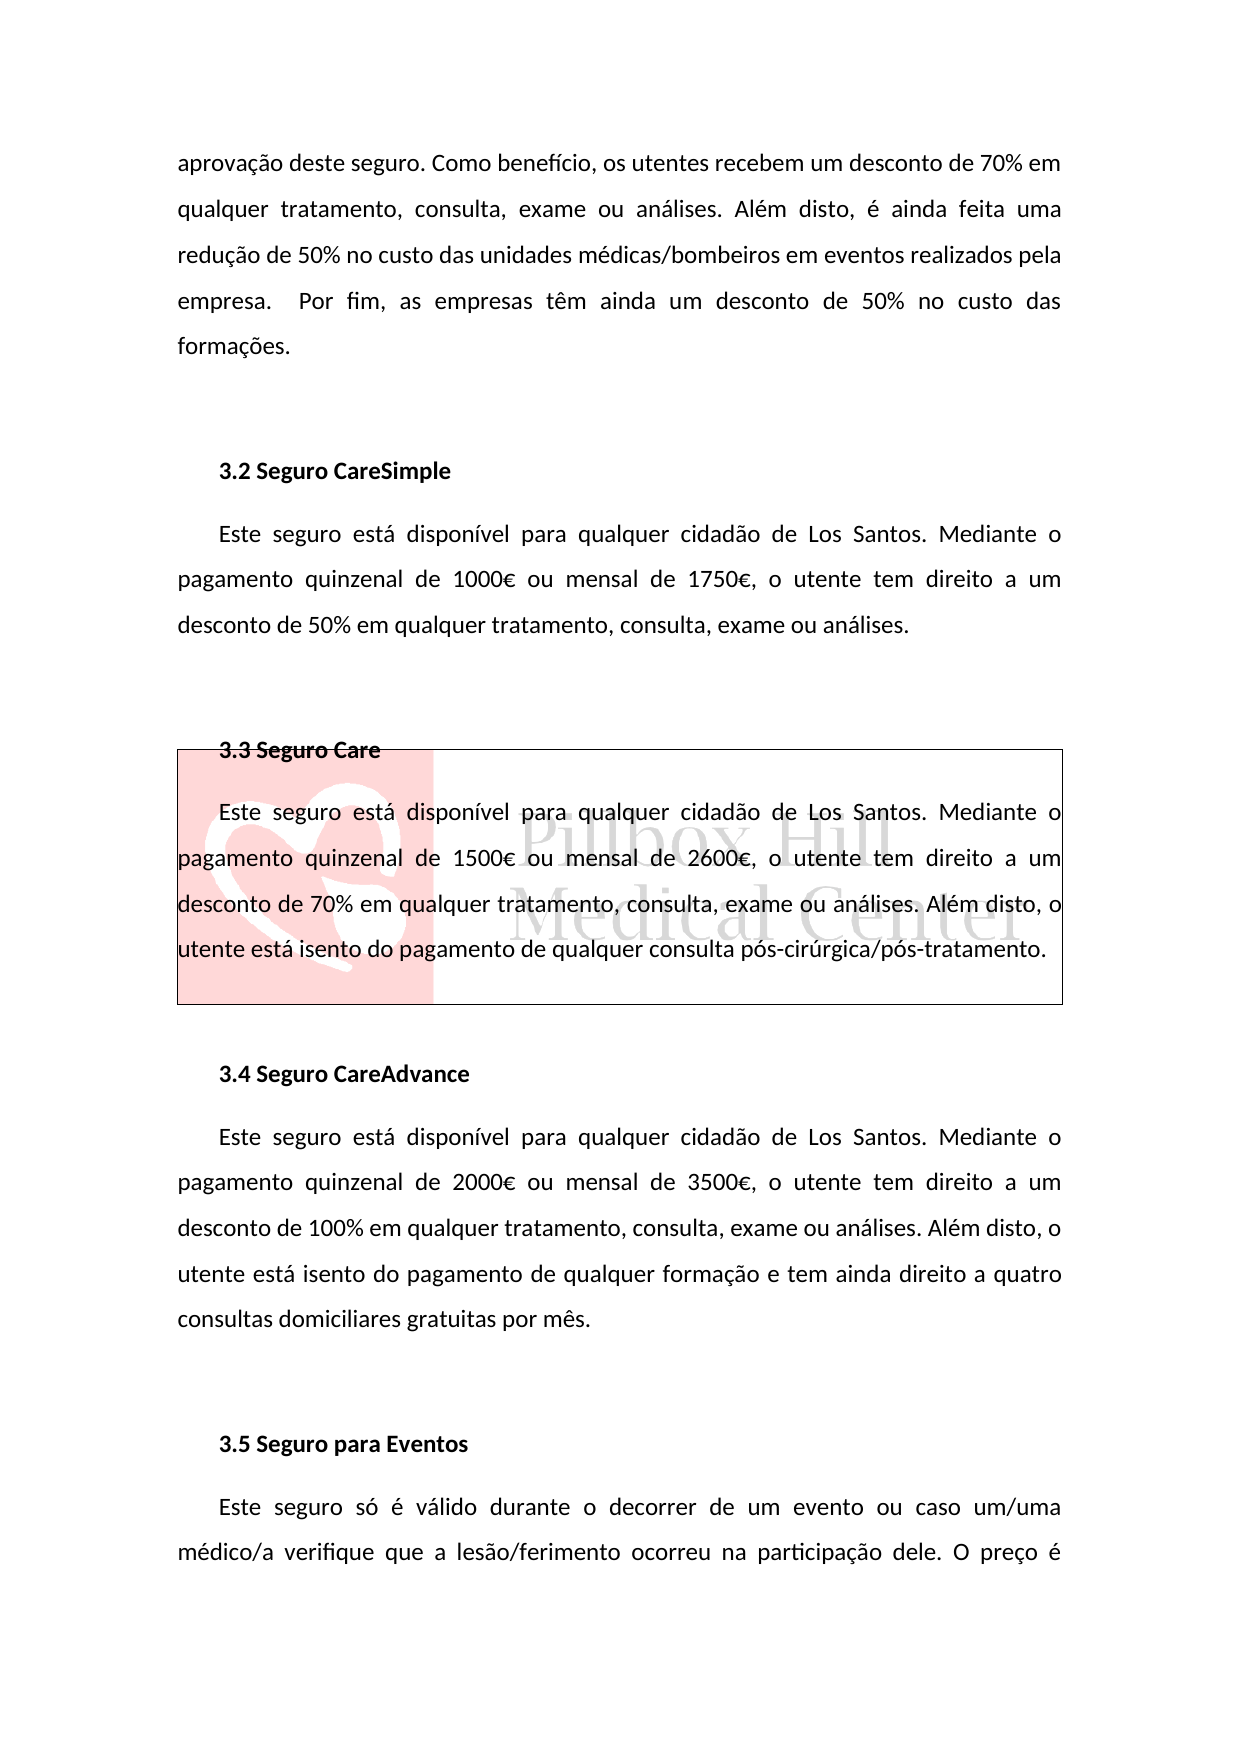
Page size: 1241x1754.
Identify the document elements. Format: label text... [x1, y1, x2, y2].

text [177, 148, 1063, 361]
text Este seguro está disponível para qualquer cidadão de Los Santos. Mediante o pagamento quinzenal de 2000€ ou mensal de 3500€, o utente tem direito a um desconto de 100% em qualquer tratamento, consulta, exame ou análises. Além disto, o utente está isento do pagamento de qualquer formação e tem ainda direito a quatro consultas domiciliares gratuitas por mês. [177, 1121, 1063, 1334]
text Este seguro está disponível para qualquer cidadão de Los Santos. Mediante o pagamento quinzenal de 1500€ ou mensal de 2600€, o utente tem direito a um desconto de 70% em qualquer tratamento, consulta, exame ou análises. Além disto, o utente está isento do pagamento de qualquer consulta pós-cirúrgica/pós-tratamento. [177, 796, 1063, 964]
text Este seguro está disponível para qualquer cidadão de Los Santos. Mediante o pagamento quinzenal de 1000€ ou mensal de 1750€, o utente tem direito a um desconto de 50% em qualquer tratamento, consulta, exame ou análises. [177, 518, 1063, 640]
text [177, 1491, 1063, 1567]
text 3.5 Seguro para Eventos [177, 1428, 1063, 1459]
text 3.4 Seguro CareAdvance [177, 1058, 1063, 1089]
text 3.3 Seguro Care [177, 734, 1063, 764]
text 3.2 Seguro CareSimple [177, 455, 1063, 486]
